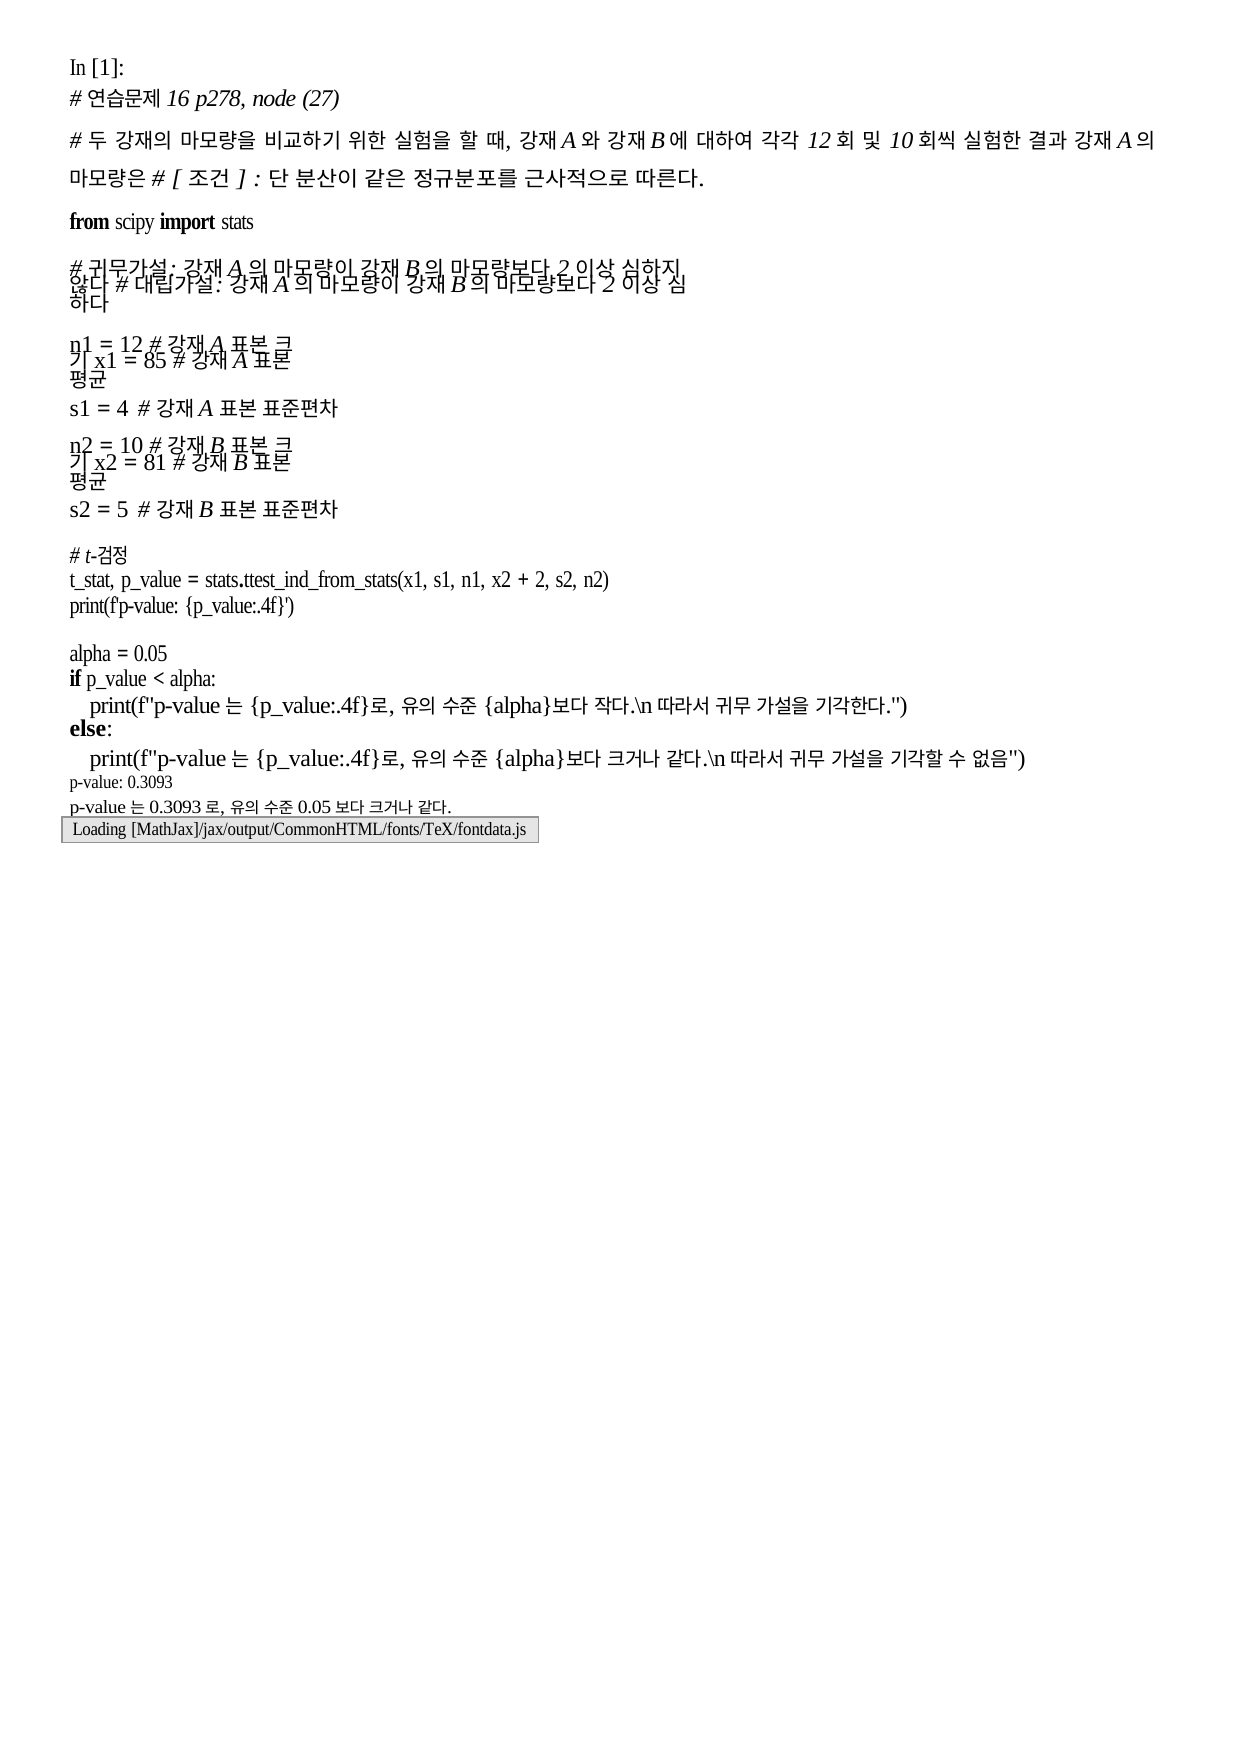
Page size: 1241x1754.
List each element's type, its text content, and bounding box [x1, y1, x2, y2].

text t_stat, p_value = stats.ttest_ind_from_stats(x1, s1, n1, x2 + 2, s2, n2) [69, 570, 1188, 592]
text n1 = 12 # 강재A 표본 크기 x1 = 85 # 강재A 표본 평균 [69, 337, 310, 393]
text print(f"p-value는 {p_value:.4f}로, 유의 수준 {alpha}보다 작다.\n따라서 귀무 가설을 기각한다.") [89, 691, 1188, 719]
text # 두 강재의 마모량을 비교하기 위한 실험을 할 때, 강재A와 강재B에 대하여 각각 12회 및 10회씩 실험한 결과 강재A의 마모량은 # [ 조건 ] : 단 분산이 같은 정규분포를 근사적으로 따른다. [69, 126, 1182, 193]
text p-value: 0.3093 [69, 773, 1188, 793]
text alpha = 0.05 [69, 641, 1188, 667]
text # 귀무가설: 강재A의 마모량이 강재B의 마모량보다 2 이상 심하지 않다 # 대립가설: 강재A의 마모량이 강재B의 마모량보다 2 이상 심하다 [69, 261, 691, 318]
text print(f'p-value: {p_value:.4f}') [69, 592, 1188, 618]
text s2 = 5 # 강재B 표본 표준편차 [69, 495, 1188, 524]
text In [1]: [69, 56, 1188, 80]
text n2 = 10 # 강재B 표본 크기 x2 = 81 # 강재B 표본 평균 [69, 439, 310, 495]
text # 연습문제 16 p278, node (27) [69, 80, 1188, 113]
text # t-검정 [69, 536, 1188, 570]
title else: [69, 719, 1188, 741]
text if p_value < alpha: [69, 667, 1188, 691]
text p-value는 0.3093로, 유의 수준 0.05보다 크거나 같다. [69, 793, 1188, 819]
text print(f"p-value는 {p_value:.4f}로, 유의 수준 {alpha}보다 크거나 같다.\n따라서 귀무 가설을 기각할 수 없음") [89, 741, 1188, 773]
text from scipy import stats [69, 207, 1188, 234]
text s1 = 4 # 강재A 표본 표준편차 [69, 393, 1188, 422]
